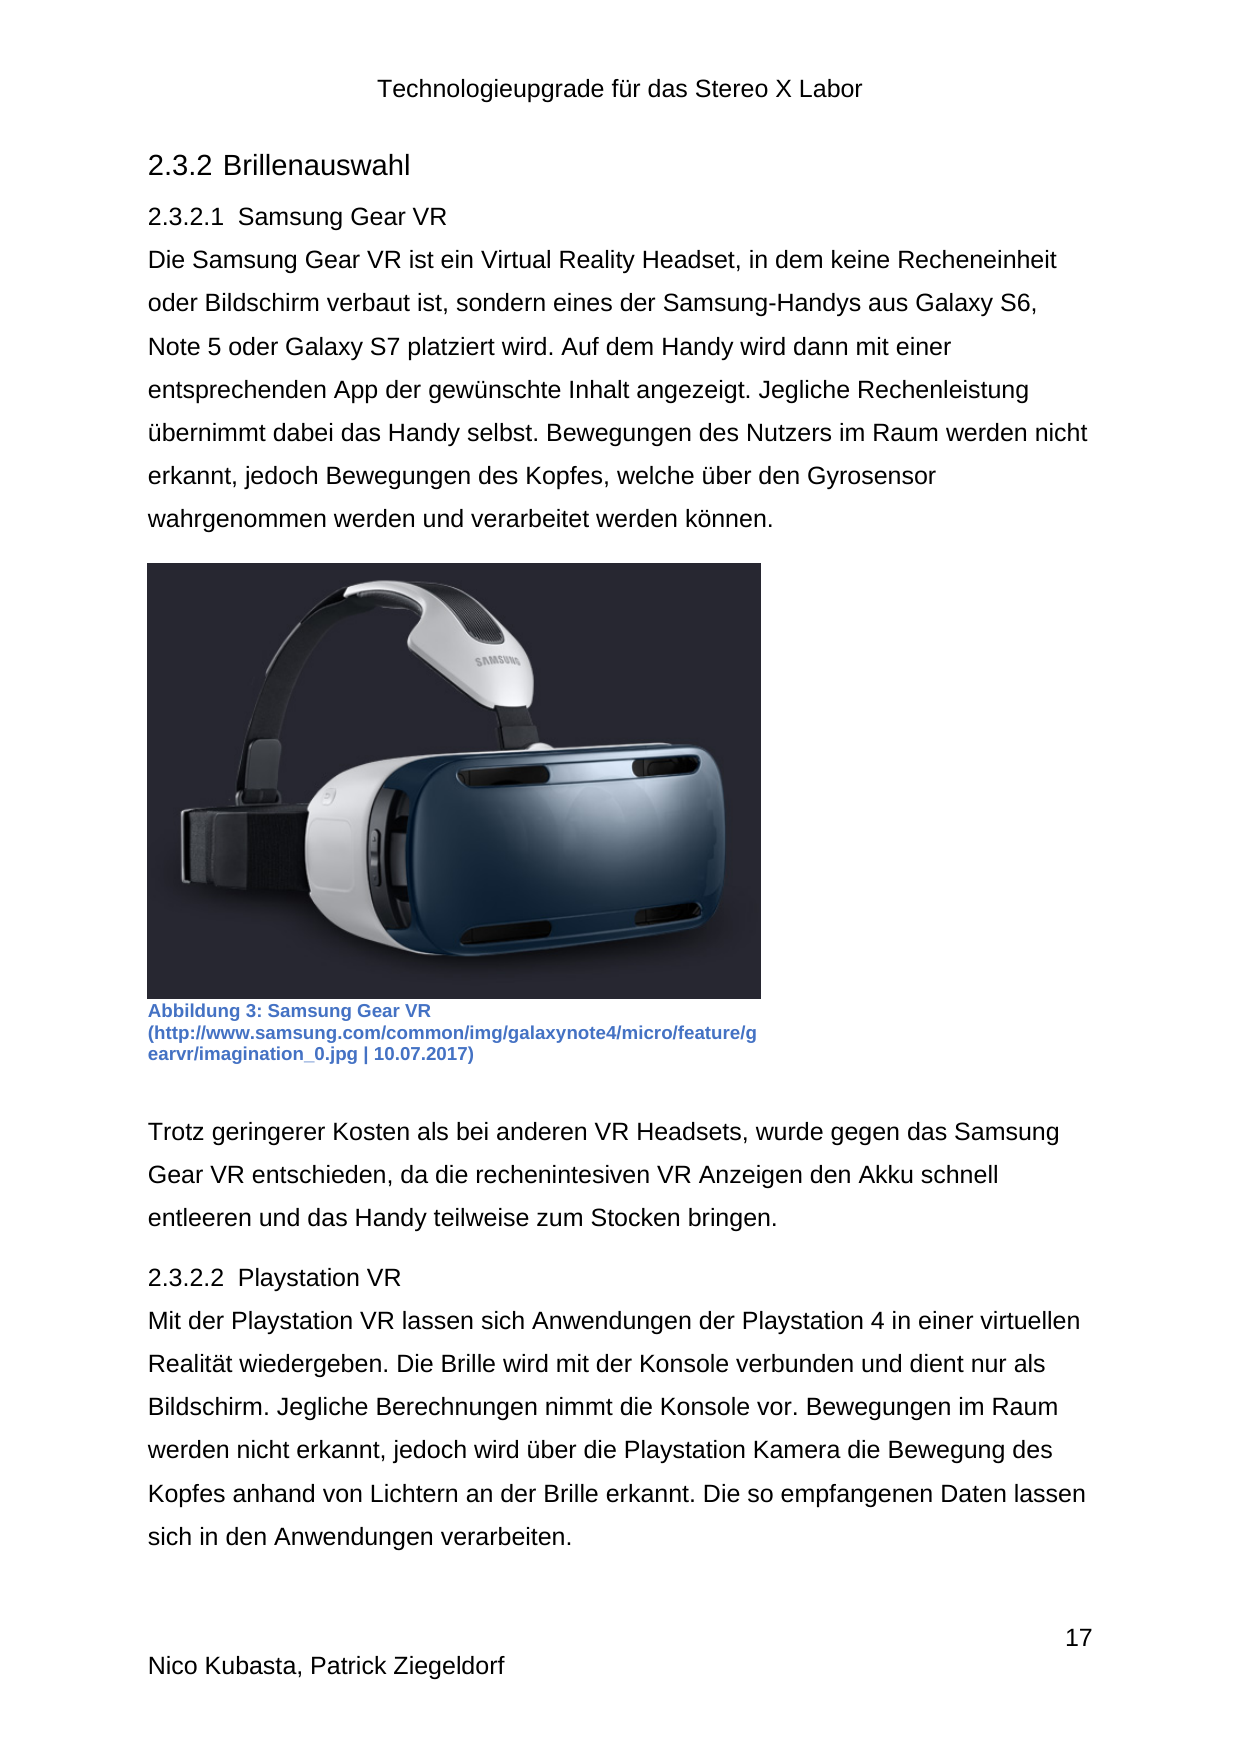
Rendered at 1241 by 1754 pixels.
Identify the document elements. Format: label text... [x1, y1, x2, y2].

text Mit der Playstation VR lassen sich Anwendungen der Playstation 4 in einer virtuellen Realität wiedergeben. Die Brille wird mit der Konsole verbunden und dient nur als Bildschirm. Jegliche Berechnungen nimmt die Konsole vor. Bewegungen im Raum werden nicht erkannt, jedoch wird über die Playstation Kamera die Bewegung des Kopfes anhand von Lichtern an der Brille erkannt. Die so empfangenen Daten lassen sich in den Anwendungen verarbeiten. [148, 1306, 1092, 1550]
subtitle Brillenauswahl [148, 148, 1092, 181]
text Die Samsung Gear VR ist ein Virtual Reality Headset, in dem keine Recheneinheit oder Bildschirm verbaut ist, sondern eines der Samsung-Handys aus Galaxy S6, Note 5 oder Galaxy S7 platziert wird. Auf dem Handy wird dann mit einer entsprechenden App der gewünschte Inhalt angezeigt. Jegliche Rechenleistung übernimmt dabei das Handy selbst. Bewegungen des Nutzers im Raum werden nicht erkannt, jedoch Bewegungen des Kopfes, welche über den Gyrosensor wahrgenommen werden und verarbeitet werden können. [148, 245, 1092, 533]
text Trotz geringerer Kosten als bei anderen VR Headsets, wurde gegen das Samsung Gear VR entschieden, da die rechenintesiven VR Anzeigen den Akku schnell entleeren und das Handy teilweise zum Stocken bringen. [148, 1117, 1092, 1232]
subtitle Playstation VR [148, 1263, 1092, 1292]
subtitle Samsung Gear VR [148, 202, 1092, 231]
picture [147, 563, 761, 999]
